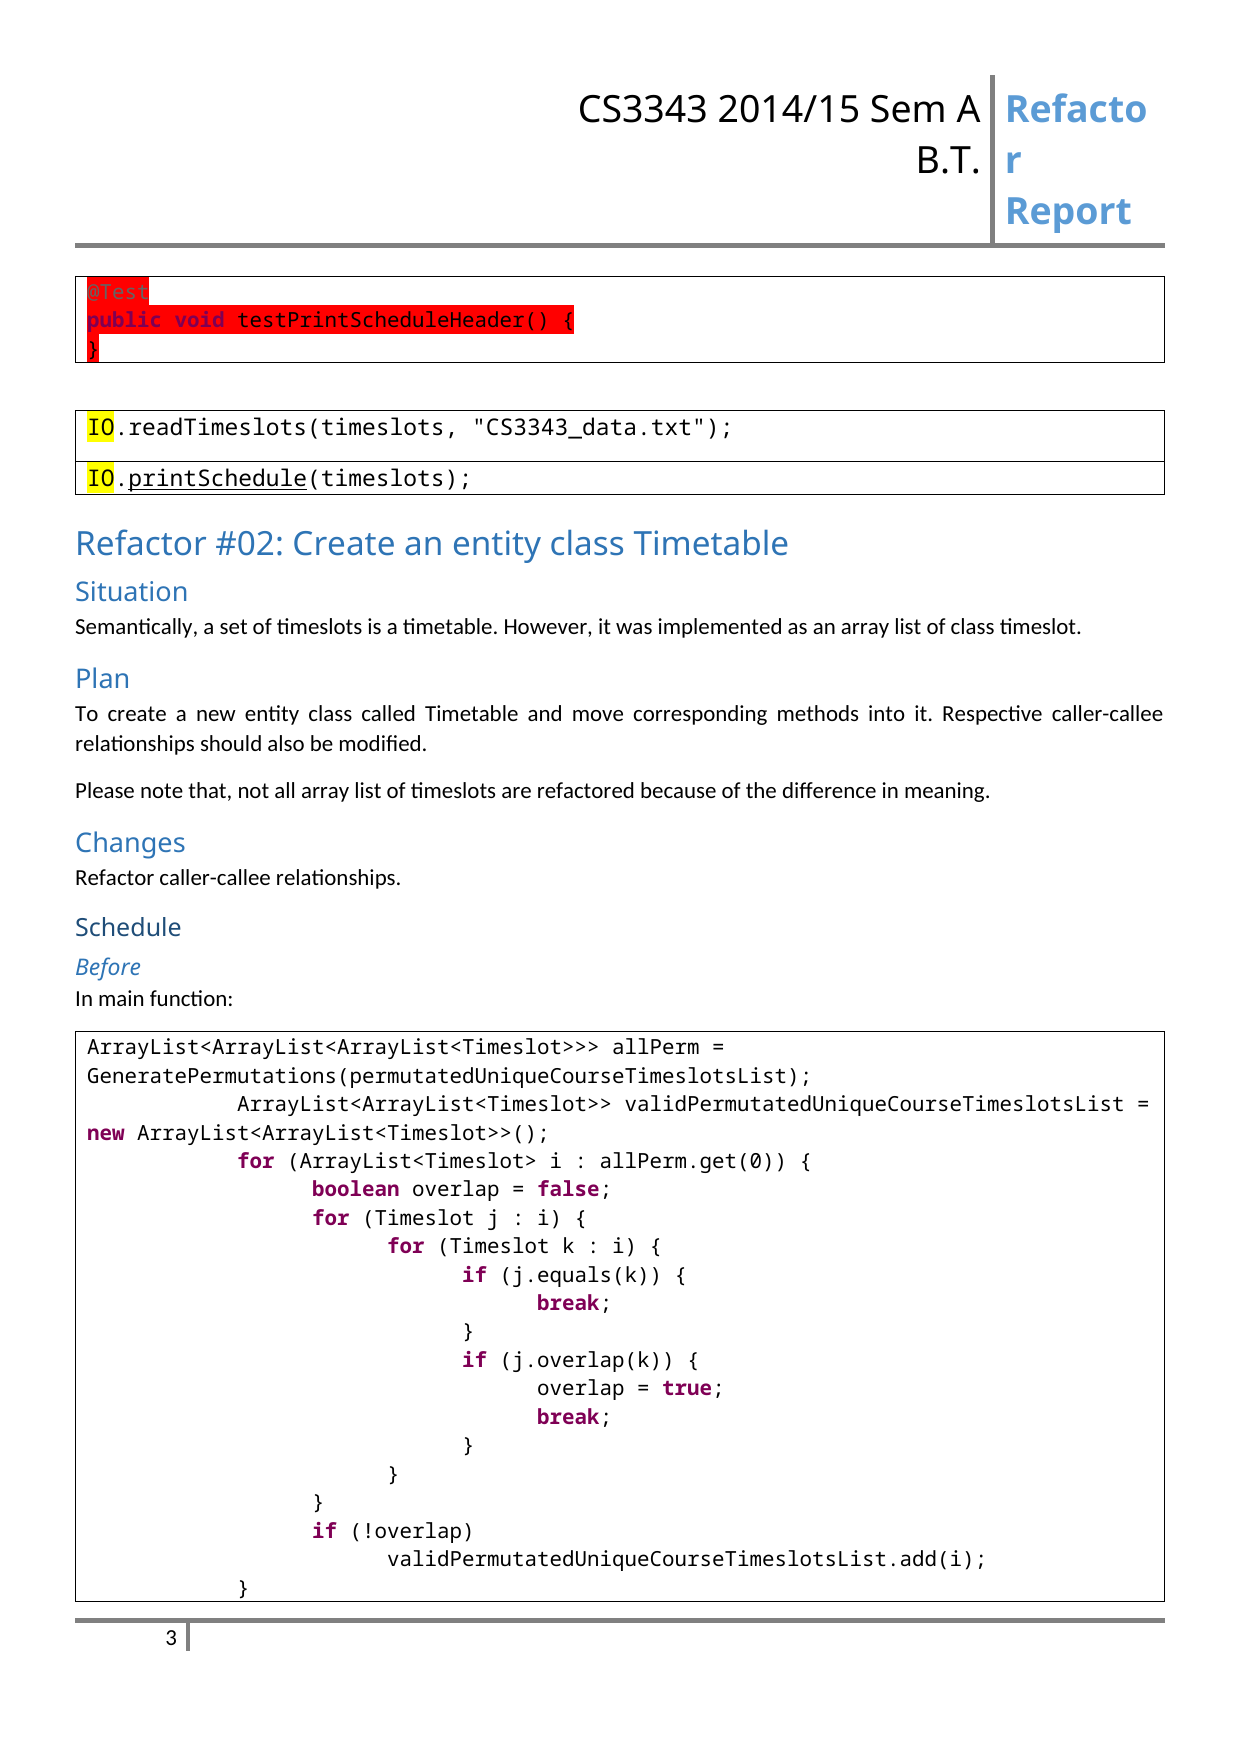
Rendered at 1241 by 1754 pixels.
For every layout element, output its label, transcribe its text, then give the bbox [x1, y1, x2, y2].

text In main function: [75, 984, 1165, 1012]
subtitle Situation [75, 573, 1165, 609]
subtitle Refactor #02: Create an entity class Timetable [75, 519, 1165, 565]
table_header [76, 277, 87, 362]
subtitle Schedule [75, 910, 1165, 944]
subtitle Before [75, 951, 1165, 982]
text Semantically, a set of timeslots is a timetable. However, it was implemented as an array list of class timeslot. [75, 612, 1165, 640]
table_header IO.readTimeslots(timeslots, "CS3343_data.txt"); [76, 411, 1164, 461]
text Please note that, not all array list of timeslots are refactored because of the difference in meaning. [75, 776, 1165, 804]
table_header @Test public void testPrintScheduleHeader() { } [99, 277, 1164, 362]
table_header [76, 1032, 1164, 1601]
text Refactor caller-callee relationships. [75, 863, 1165, 891]
table_cell IO.printSchedule(timeslots); [114, 462, 1164, 493]
subtitle Changes [75, 823, 1165, 860]
text To create a new entity class called Timetable and move corresponding methods into it. Respective caller-callee relationships should also be modified. [75, 699, 1165, 757]
subtitle Plan [75, 659, 1165, 696]
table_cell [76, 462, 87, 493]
